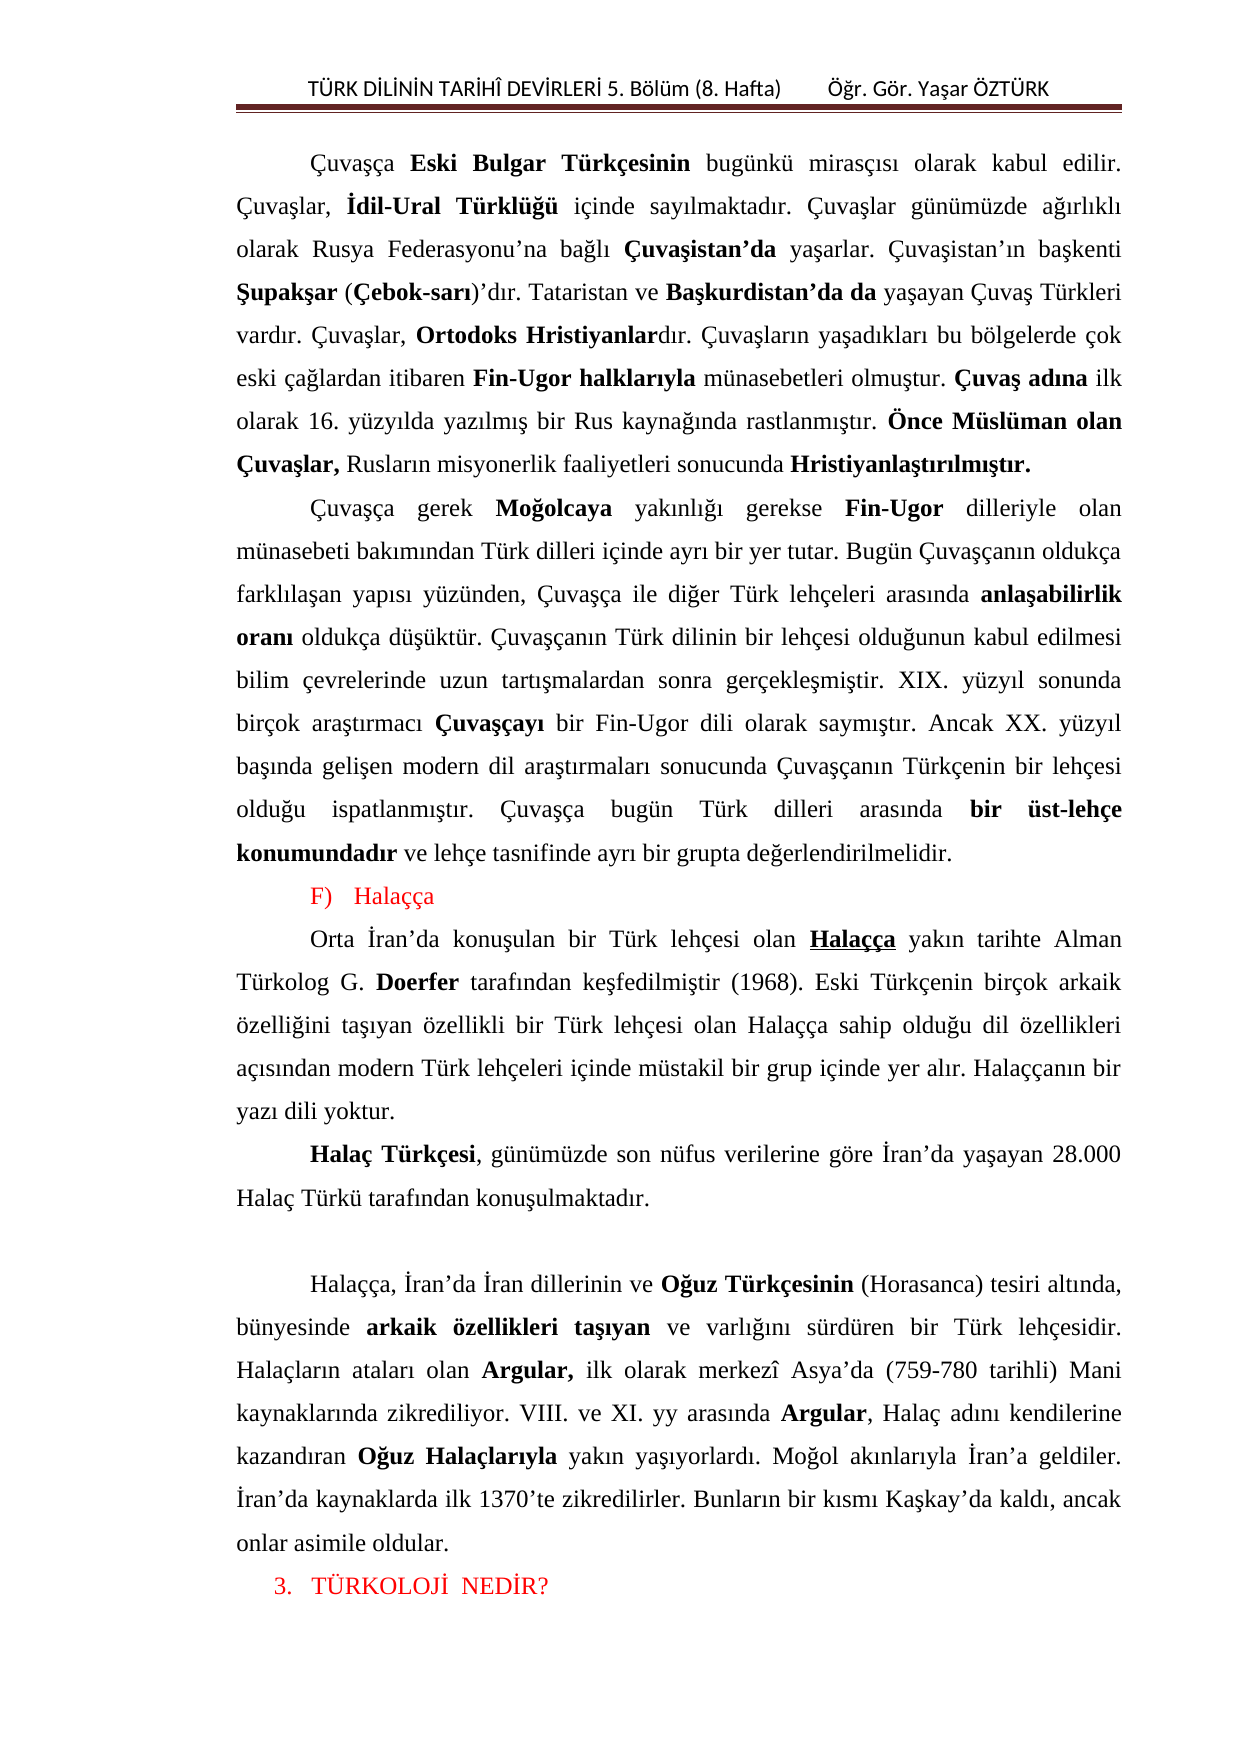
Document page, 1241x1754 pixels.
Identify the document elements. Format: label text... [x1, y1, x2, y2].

list Halaçça [310, 881, 1122, 909]
text Halaç Türkçesi, günümüzde son nüfus verilerine göre İran’da yaşayan 28.000 Halaç Türkü tarafından konuşulmaktadır. [236, 1139, 1122, 1211]
list TÜRKOLOJİ NEDİR? [274, 1571, 1122, 1599]
text Orta İran’da konuşulan bir Türk lehçesi olan Halaçça yakın tarihte Alman Türkolog G. Doerfer tarafından keşfedilmiştir (1968). Eski Türkçenin birçok arkaik özelliğini taşıyan özellikli bir Türk lehçesi olan Halaçça sahip olduğu dil özellikleri açısından modern Türk lehçeleri içinde müstakil bir grup içinde yer alır. Halaççanın bir yazı dili yoktur. [236, 924, 1122, 1125]
text Çuvaşça Eski Bulgar Türkçesinin bugünkü mirasçısı olarak kabul edilir. Çuvaşlar, İdil-Ural Türklüğü içinde sayılmaktadır. Çuvaşlar günümüzde ağırlıklı olarak Rusya Federasyonu’na bağlı Çuvaşistan’da yaşarlar. Çuvaşistan’ın başkenti Şupakşar (Çebok-sarı)’dır. Tataristan ve Başkurdistan’da da yaşayan Çuvaş Türkleri vardır. Çuvaşlar, Ortodoks Hristiyanlardır. Çuvaşların yaşadıkları bu bölgelerde çok eski çağlardan itibaren Fin-Ugor halklarıyla münasebetleri olmuştur. Çuvaş adına ilk olarak 16. yüzyılda yazılmış bir Rus kaynağında rastlanmıştır. Önce Müslüman olan Çuvaşlar, Rusların misyonerlik faaliyetleri sonucunda Hristiyanlaştırılmıştır. [236, 148, 1122, 478]
text Halaçça, İran’da İran dillerinin ve Oğuz Türkçesinin (Horasanca) tesiri altında, bünyesinde arkaik özellikleri taşıyan ve varlığını sürdüren bir Türk lehçesidir. Halaçların ataları olan Argular, ilk olarak merkezî Asya’da (759-780 tarihli) Mani kaynaklarında zikrediliyor. VIII. ve XI. yy arasında Argular, Halaç adını kendilerine kazandıran Oğuz Halaçlarıyla yakın yaşıyorlardı. Moğol akınlarıyla İran’a geldiler. İran’da kaynaklarda ilk 1370’te zikredilirler. Bunların bir kısmı Kaşkay’da kaldı, ancak onlar asimile oldular. [236, 1269, 1122, 1556]
text Çuvaşça gerek Moğolcaya yakınlığı gerekse Fin-Ugor dilleriyle olan münasebeti bakımından Türk dilleri içinde ayrı bir yer tutar. Bugün Çuvaşçanın oldukça farklılaşan yapısı yüzünden, Çuvaşça ile diğer Türk lehçeleri arasında anlaşabilirlik oranı oldukça düşüktür. Çuvaşçanın Türk dilinin bir lehçesi olduğunun kabul edilmesi bilim çevrelerinde uzun tartışmalardan sonra gerçekleşmiştir. XIX. yüzyıl sonunda birçok araştırmacı Çuvaşçayı bir Fin-Ugor dili olarak saymıştır. Ancak XX. yüzyıl başında gelişen modern dil araştırmaları sonucunda Çuvaşçanın Türkçenin bir lehçesi olduğu ispatlanmıştır. Çuvaşça bugün Türk dilleri arasında bir üst-lehçe konumundadır ve lehçe tasnifinde ayrı bir grupta değerlendirilmelidir. [236, 493, 1122, 866]
